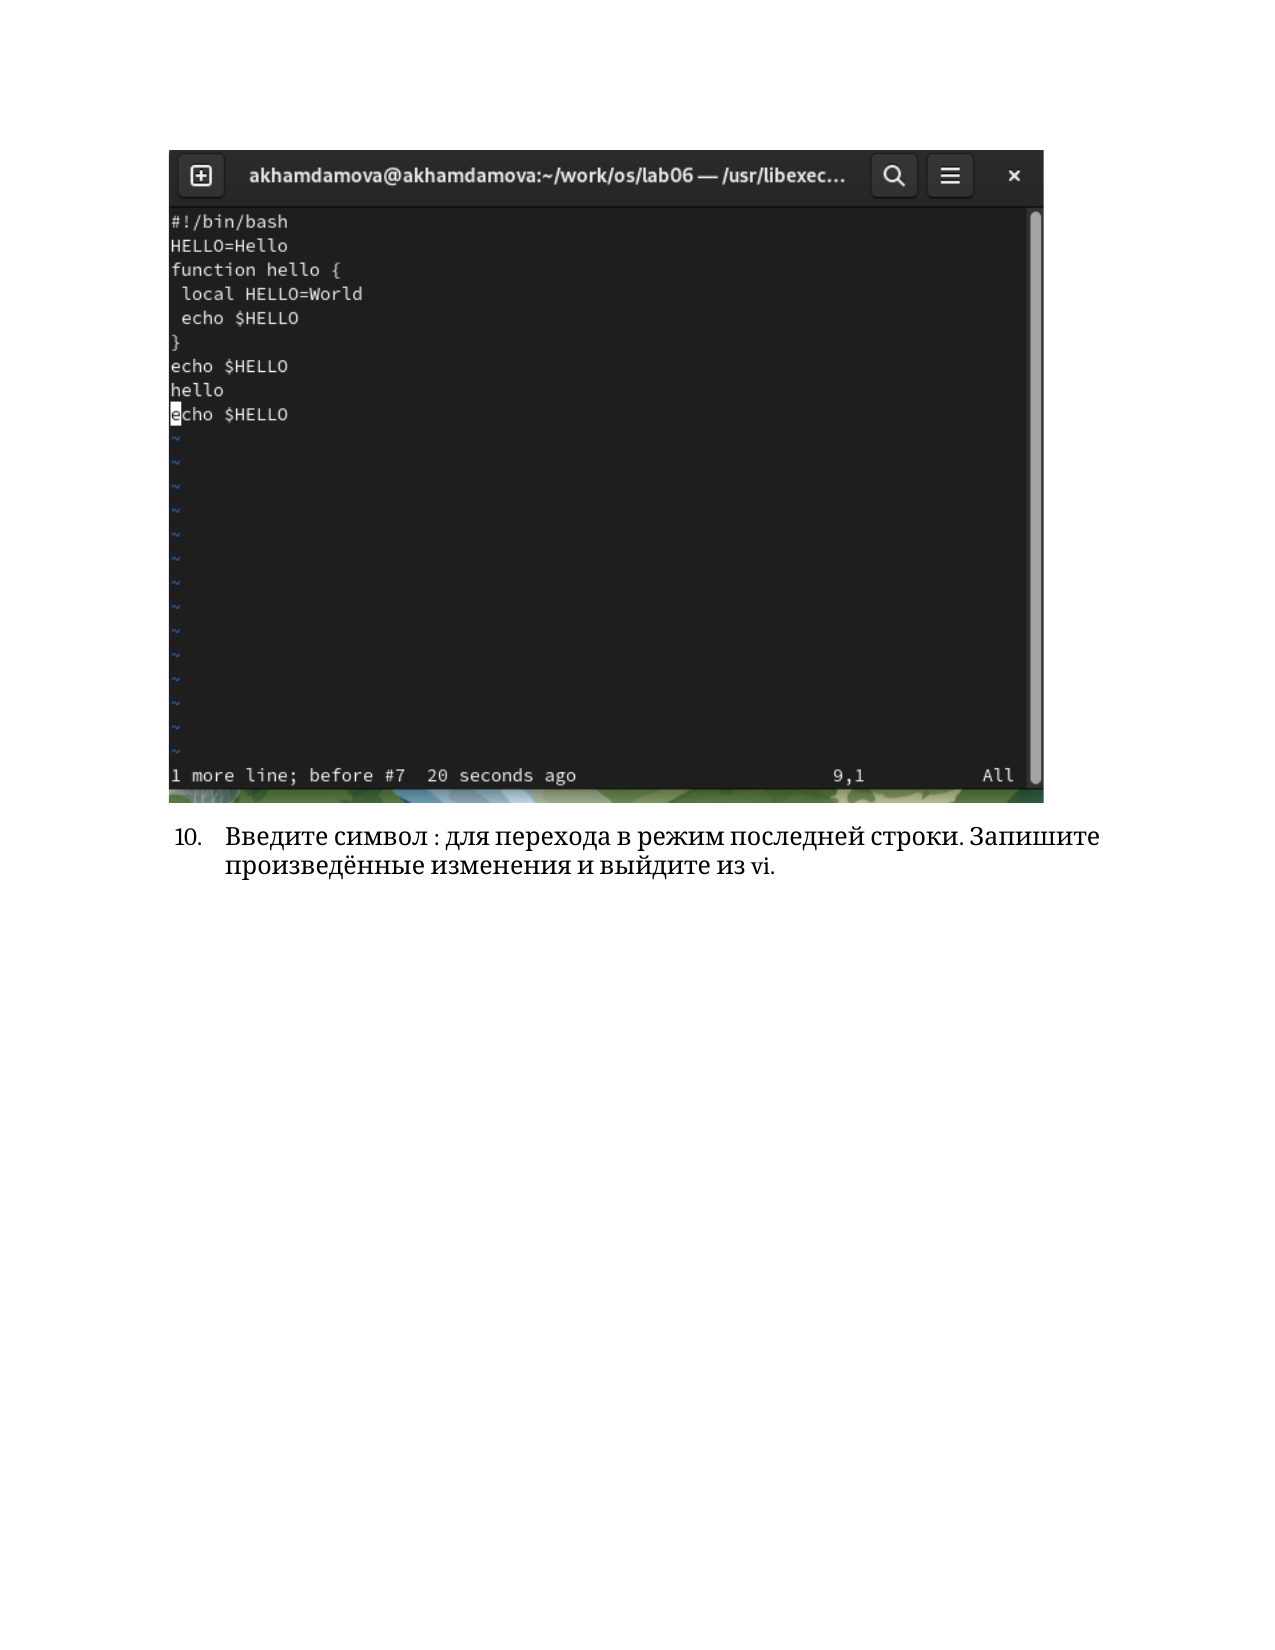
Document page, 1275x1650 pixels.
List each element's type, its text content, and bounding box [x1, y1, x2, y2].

list Введите символ : для перехода в режим последней строки. Запишите произведённые изменения и выйдите из vi. [175, 823, 1125, 881]
picture [168, 150, 1044, 803]
